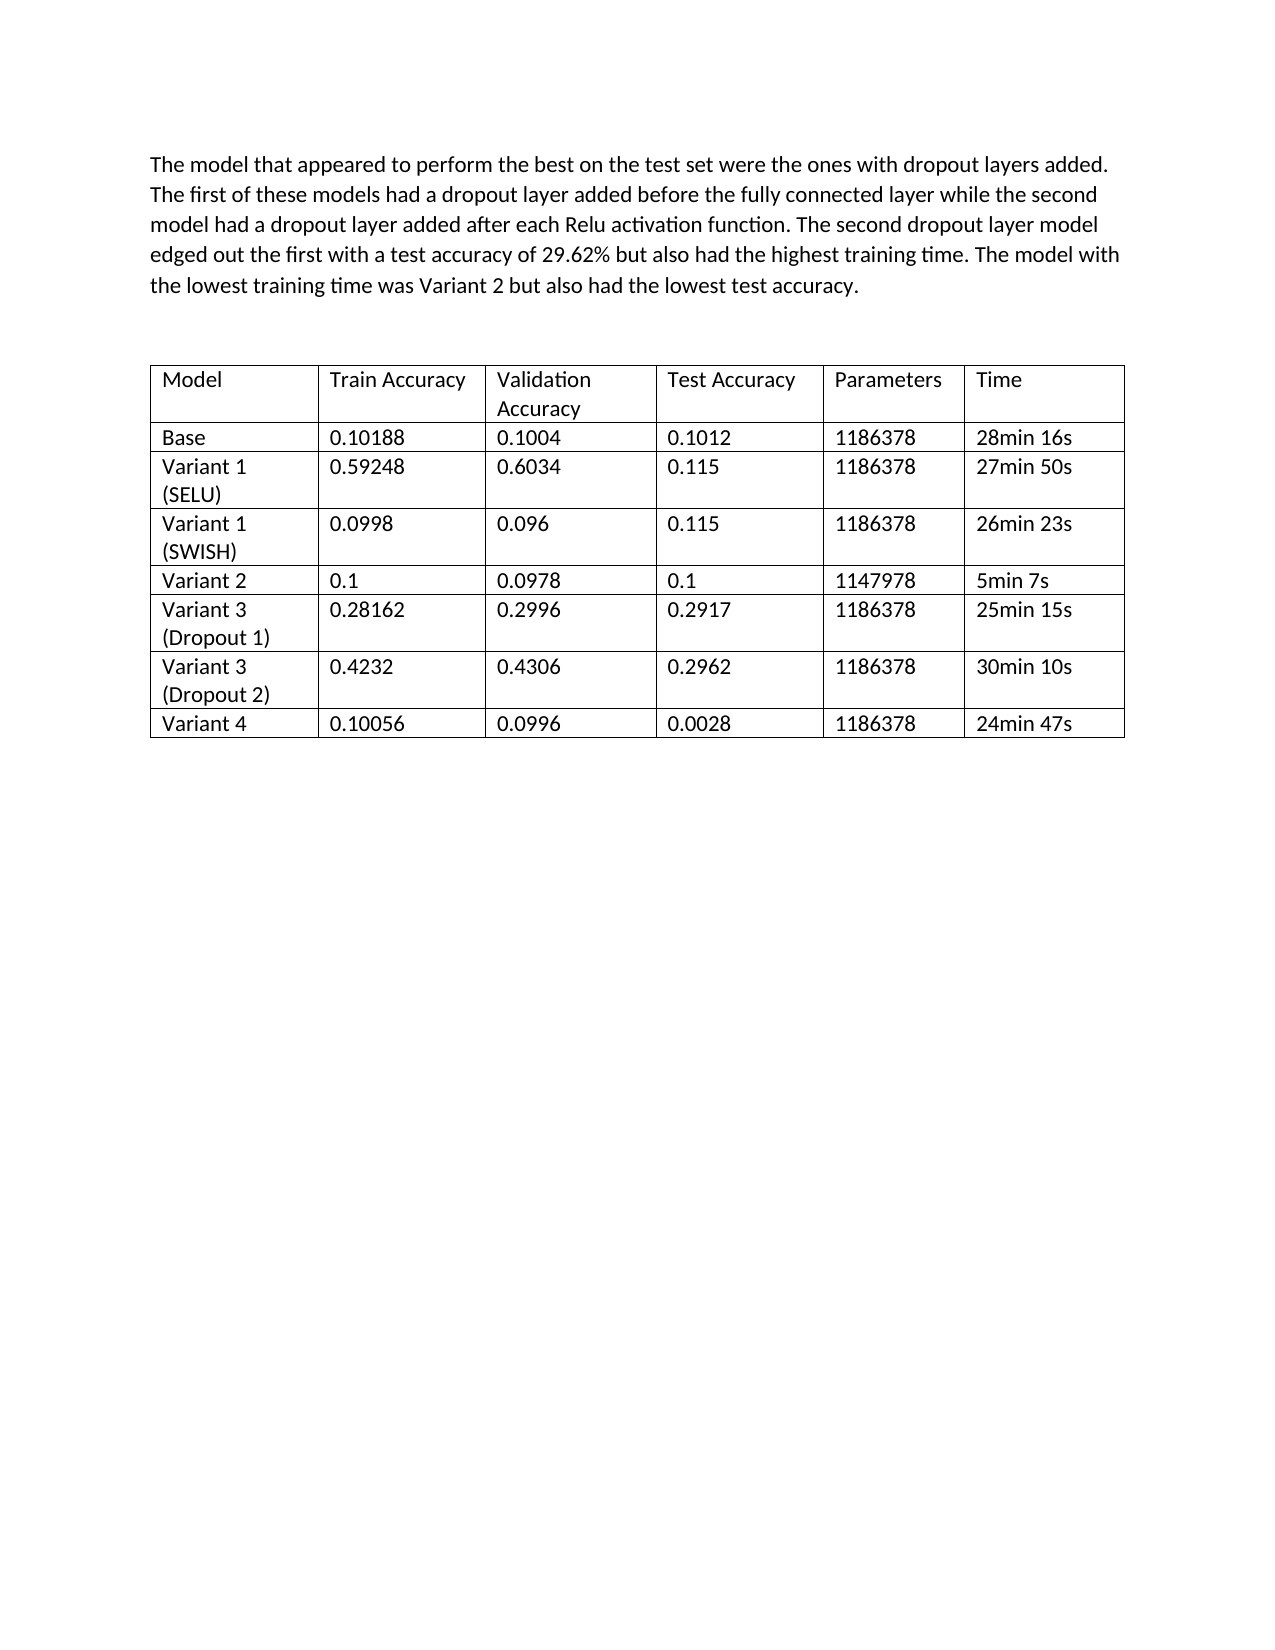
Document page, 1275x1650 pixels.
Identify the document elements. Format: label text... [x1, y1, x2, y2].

table_cell Variant 3 (Dropout 2) [151, 652, 318, 708]
table_cell 0.2917 [657, 595, 823, 651]
table_header Parameters [824, 366, 964, 422]
table_header Model [151, 366, 318, 422]
text The model that appeared to perform the best on the test set were the ones with dropout layers added. The first of these models had a dropout layer added before the fully connected layer while the second model had a dropout layer added after each Relu activation function. The second dropout layer model edged out the first with a test accuracy of 29.62% but also had the highest training time. The model with the lowest training time was Variant 2 but also had the lowest test accuracy. [150, 150, 1125, 299]
table_cell 0.0028 [657, 709, 823, 737]
table_header Test Accuracy [657, 366, 823, 422]
table_cell 28min 16s [965, 423, 1124, 451]
table_cell 0.0996 [486, 709, 656, 737]
table_cell 25min 15s [965, 595, 1124, 651]
table_cell 26min 23s [965, 509, 1124, 565]
table_header Train Accuracy [319, 366, 485, 422]
table_cell 0.096 [486, 509, 656, 565]
table_cell 1147978 [824, 566, 964, 594]
table_cell 0.0998 [319, 509, 485, 565]
table_cell Variant 2 [151, 566, 318, 594]
table_cell Variant 4 [151, 709, 318, 737]
table_cell 0.2962 [657, 652, 823, 708]
table_cell 5min 7s [965, 566, 1124, 594]
table_cell 1186378 [824, 509, 964, 565]
table_cell Variant 1 (SWISH) [151, 509, 318, 565]
table_cell 0.28162 [319, 595, 485, 651]
table_cell 1186378 [824, 452, 964, 508]
table_cell 0.10056 [319, 709, 485, 737]
table_cell 0.10188 [319, 423, 485, 451]
table_cell Base [151, 423, 318, 451]
table_header Time [965, 366, 1124, 422]
table_cell 0.6034 [486, 452, 656, 508]
table_cell 0.4232 [319, 652, 485, 708]
table_cell 24min 47s [965, 709, 1124, 737]
table_cell 0.2996 [486, 595, 656, 651]
table_cell 1186378 [824, 423, 964, 451]
table_cell 0.0978 [486, 566, 656, 594]
table_cell 0.4306 [486, 652, 656, 708]
table_header Validation Accuracy [486, 366, 656, 422]
table_cell 0.115 [657, 509, 823, 565]
table_cell 30min 10s [965, 652, 1124, 708]
table_cell 1186378 [824, 595, 964, 651]
table_cell 0.1004 [486, 423, 656, 451]
table_cell 27min 50s [965, 452, 1124, 508]
table_cell 1186378 [824, 652, 964, 708]
table_cell 0.1 [319, 566, 485, 594]
table_cell Variant 3 (Dropout 1) [151, 595, 318, 651]
table_cell 0.115 [657, 452, 823, 508]
table_cell 0.1012 [657, 423, 823, 451]
table_cell 0.59248 [319, 452, 485, 508]
table_cell 0.1 [657, 566, 823, 594]
table_cell 1186378 [824, 709, 964, 737]
table_cell Variant 1 (SELU) [151, 452, 318, 508]
